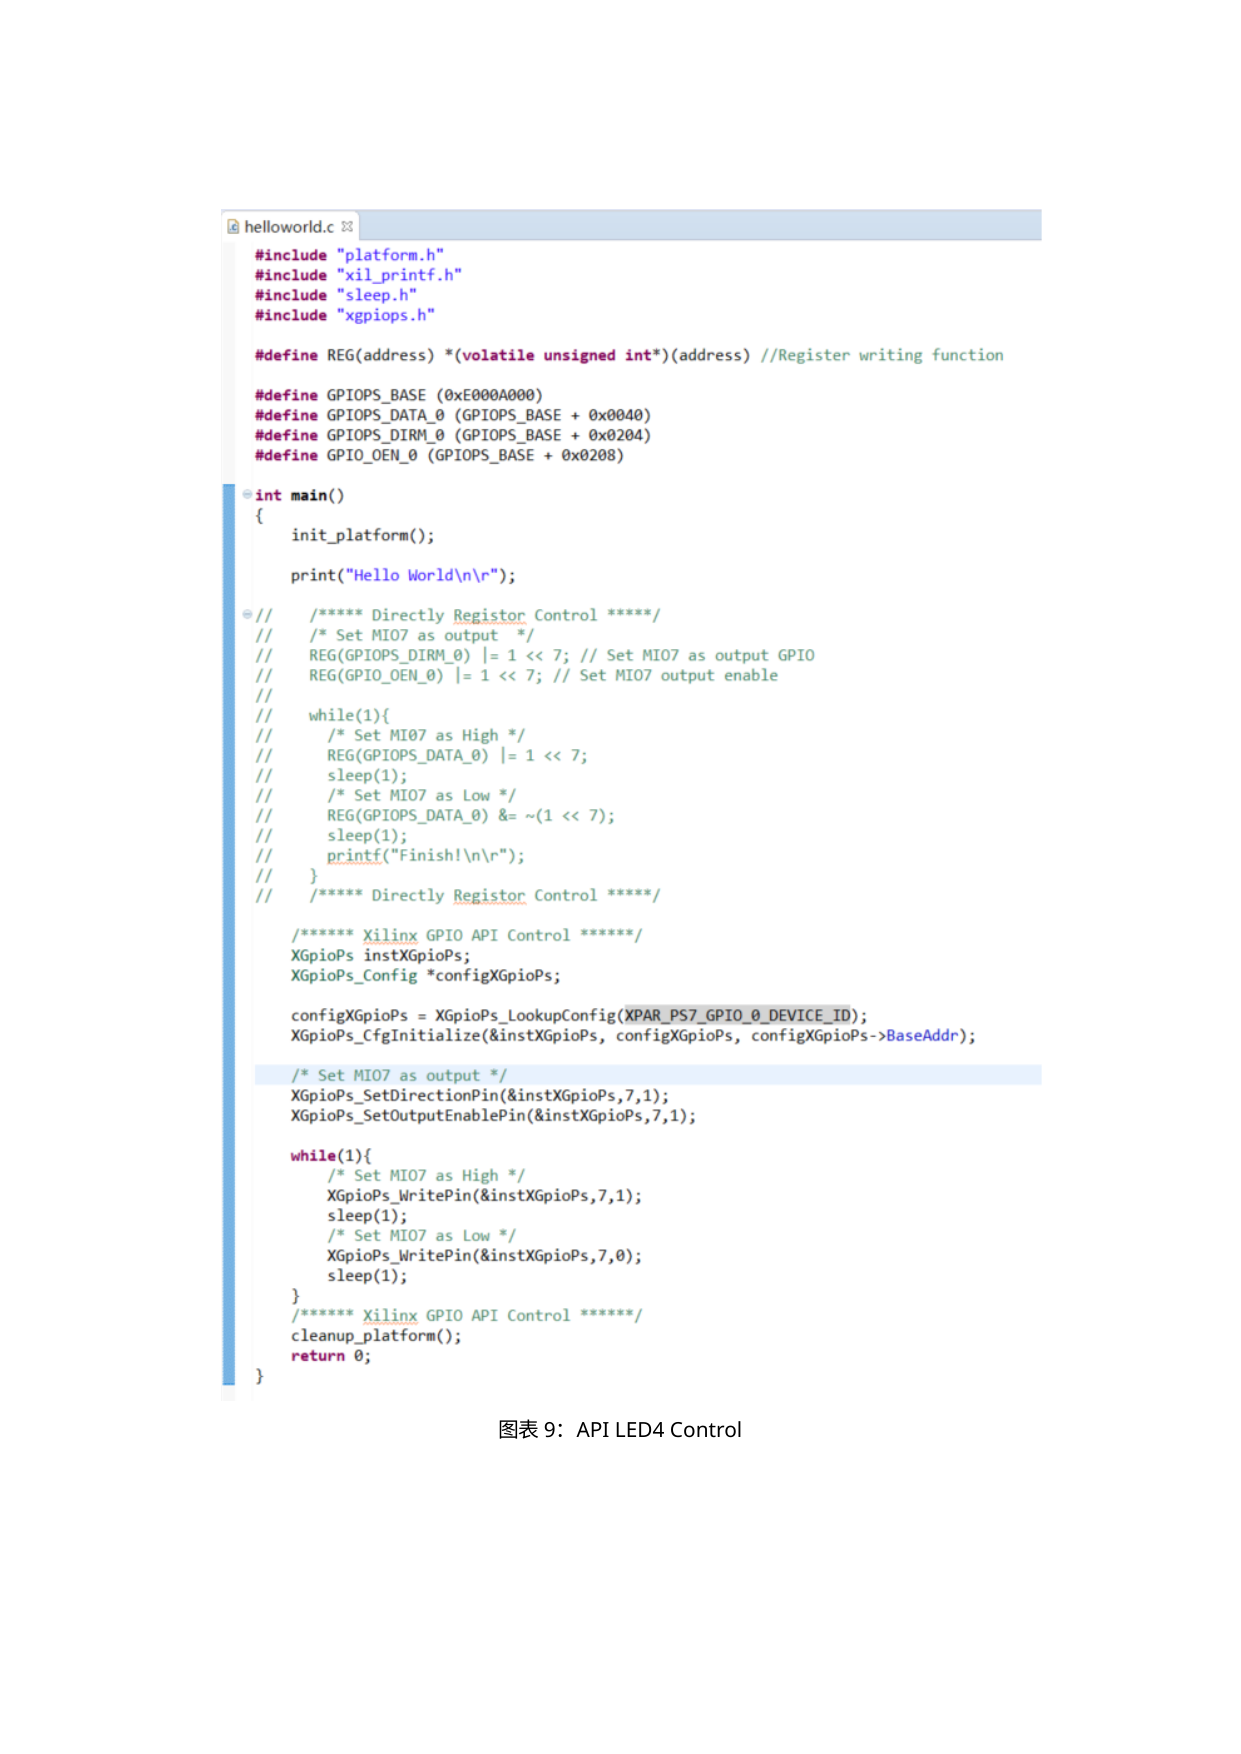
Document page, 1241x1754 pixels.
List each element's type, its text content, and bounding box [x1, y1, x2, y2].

text 图表9：API LED4 Control [177, 1412, 1063, 1444]
picture [221, 209, 1042, 1401]
